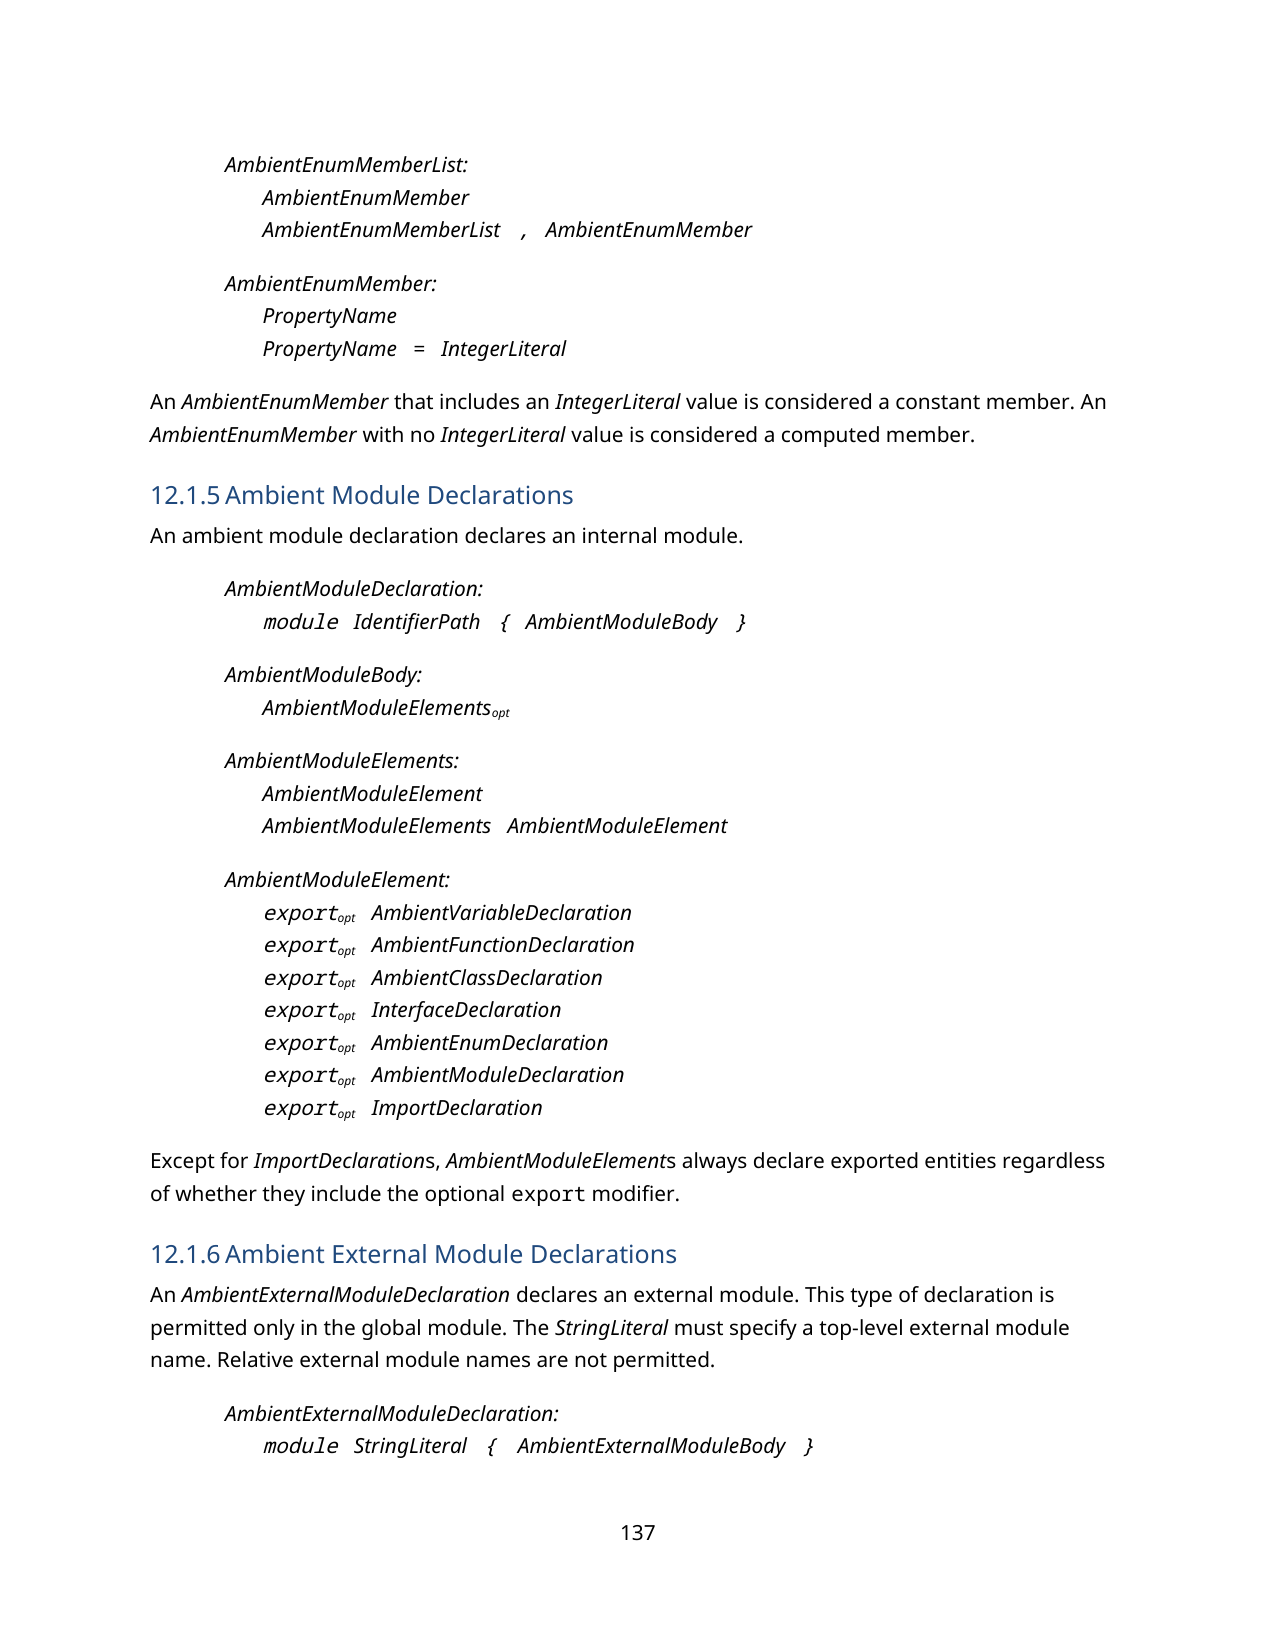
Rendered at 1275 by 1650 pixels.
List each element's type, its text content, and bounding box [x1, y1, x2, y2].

text An ambient module declaration declares an internal module. [150, 521, 1125, 549]
subtitle Ambient Module Declarations [150, 477, 1125, 512]
text An AmbientExternalModuleDeclaration declares an external module. This type of declaration is permitted only in the global module. The StringLiteral must specify a top-level external module name. Relative external module names are not permitted. [150, 1280, 1125, 1374]
text AmbientModuleElement: exportopt AmbientVariableDeclaration exportopt AmbientFunctionDeclaration exportopt AmbientClassDeclaration exportopt InterfaceDeclaration exportopt AmbientEnumDeclaration exportopt AmbientModuleDeclaration exportopt ImportDeclaration [225, 865, 1125, 1122]
text AmbientModuleElements: AmbientModuleElement AmbientModuleElements AmbientModuleElement [225, 746, 1125, 840]
text AmbientModuleBody: AmbientModuleElementsopt [225, 660, 1125, 721]
text An AmbientEnumMember that includes an IntegerLiteral value is considered a constant member. An AmbientEnumMember with no IntegerLiteral value is considered a computed member. [150, 387, 1125, 448]
subtitle Ambient External Module Declarations [150, 1237, 1125, 1271]
text Except for ImportDeclarations, AmbientModuleElements always declare exported entities regardless of whether they include the optional export modifier. [150, 1147, 1125, 1208]
text AmbientEnumMember: PropertyName PropertyName = IntegerLiteral [225, 269, 1125, 362]
text AmbientModuleDeclaration: module IdentifierPath { AmbientModuleBody } [225, 574, 1125, 635]
text AmbientExternalModuleDeclaration: module StringLiteral { AmbientExternalModuleBody } [225, 1399, 1125, 1460]
text AmbientEnumMemberList: AmbientEnumMember AmbientEnumMemberList , AmbientEnumMember [225, 150, 1125, 244]
